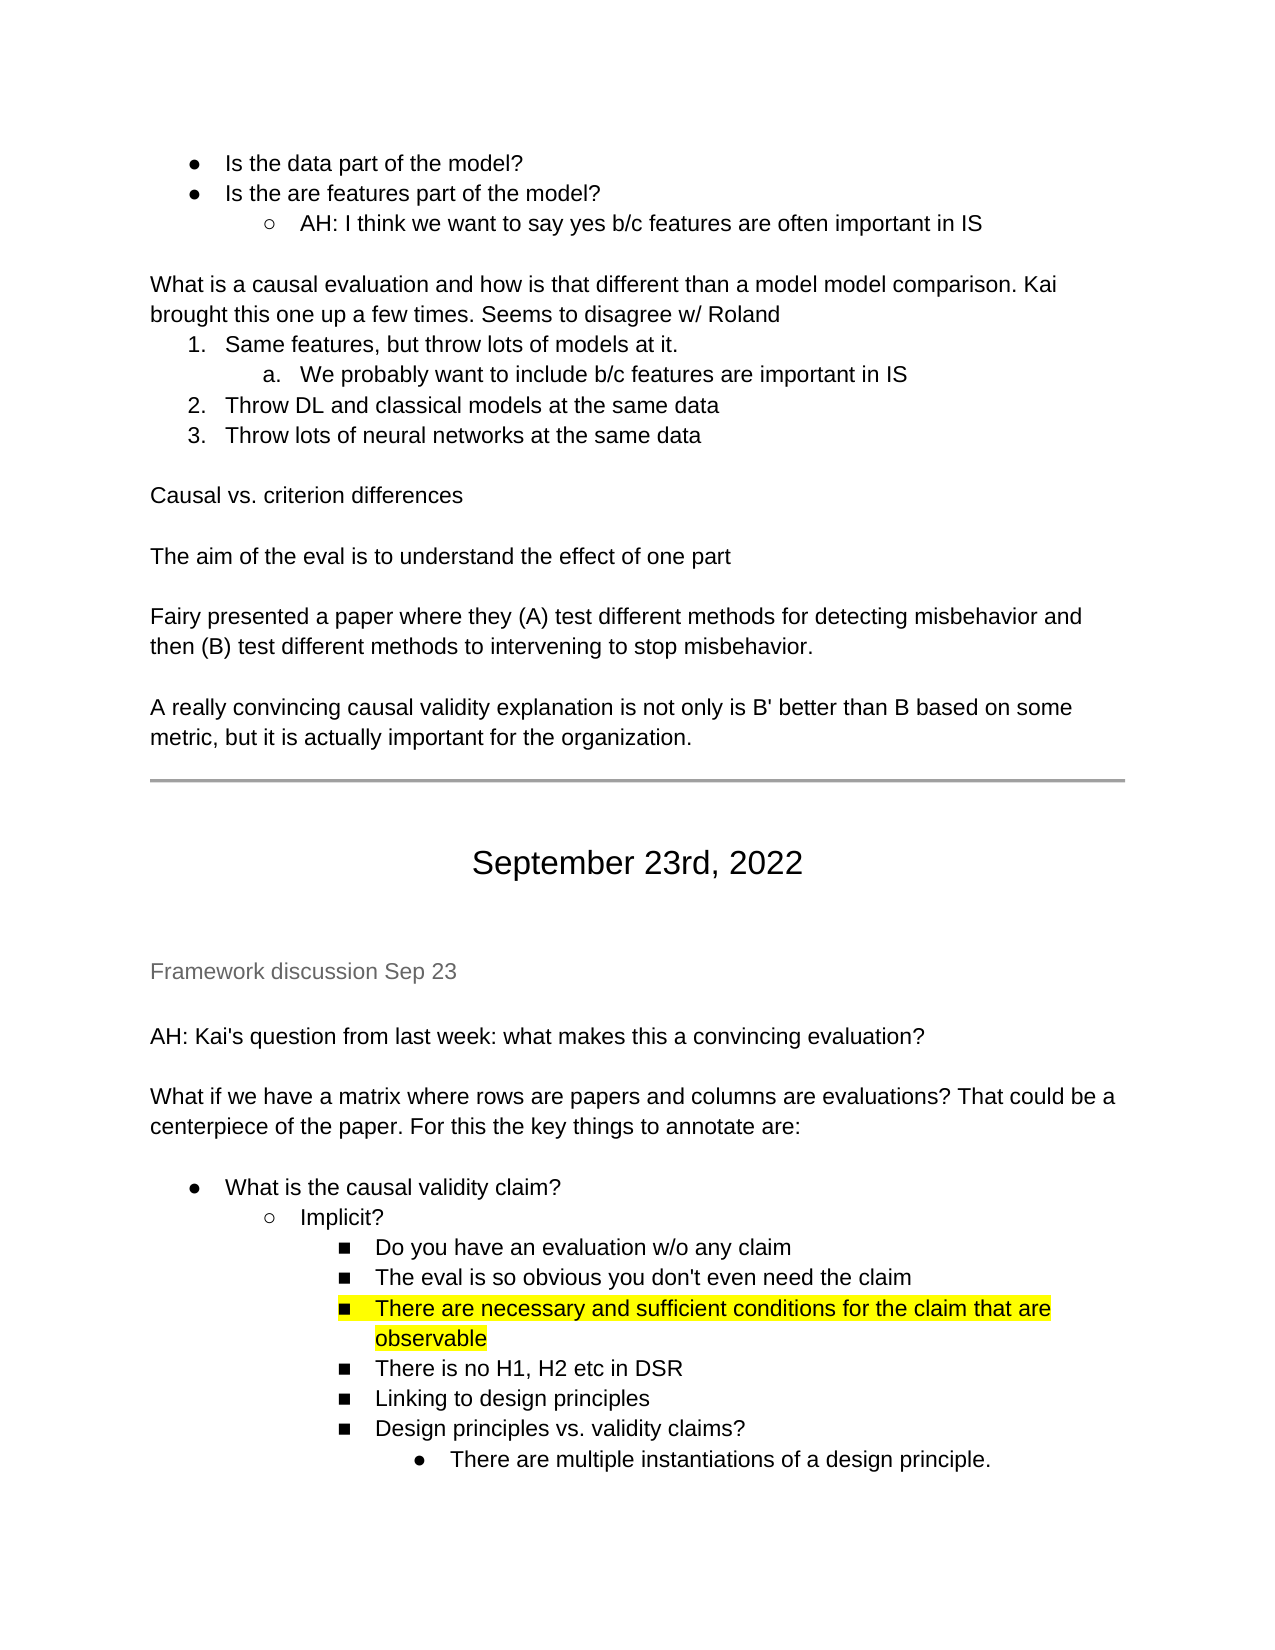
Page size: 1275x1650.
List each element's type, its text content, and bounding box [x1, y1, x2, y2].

list There is no H1, H2 etc in DSR [337, 1355, 1125, 1381]
list Throw DL and classical models at the same data [187, 392, 1125, 418]
list Same features, but throw lots of models at it. [187, 331, 1125, 358]
list There are multiple instantiations of a design principle. [412, 1446, 1125, 1472]
text AH: Kai's question from last week: what makes this a convincing evaluation? [150, 1023, 1125, 1049]
list Implicit? [262, 1204, 1125, 1230]
text A really convincing causal validity explanation is not only is B' better than B based on some metric, but it is actually important for the organization. [150, 694, 1125, 750]
list What is the causal validity claim? [187, 1174, 1125, 1200]
list Linking to design principles [337, 1385, 1125, 1412]
list The eval is so obvious you don't even need the claim [337, 1264, 1125, 1291]
list Is the data part of the model? [187, 150, 1125, 176]
list Do you have an evaluation w/o any claim [337, 1234, 1125, 1261]
list Design principles vs. validity claims? [337, 1415, 1125, 1442]
list Throw lots of neural networks at the same data [187, 422, 1125, 448]
list We probably want to include b/c features are important in IS [262, 361, 1125, 388]
subtitle Framework discussion Sep 23 [150, 958, 1125, 984]
text What if we have a matrix where rows are papers and columns are evaluations? That could be a centerpiece of the paper. For this the key things to annotate are: [150, 1083, 1125, 1140]
text Fairy presented a paper where they (A) test different methods for detecting misbehavior and then (B) test different methods to intervening to stop misbehavior. [150, 603, 1125, 660]
text What is a causal evaluation and how is that different than a model model comparison. Kai brought this one up a few times. Seems to disagree w/ Roland [150, 271, 1125, 327]
subtitle September 23rd, 2022 [150, 843, 1125, 881]
list There are necessary and sufficient conditions for the claim that are observable [337, 1294, 1125, 1351]
text The aim of the eval is to understand the effect of one part [150, 543, 1125, 569]
list AH: I think we want to say yes b/c features are often important in IS [262, 210, 1125, 237]
list Is the are features part of the model? [187, 180, 1125, 207]
text Causal vs. criterion differences [150, 482, 1125, 509]
